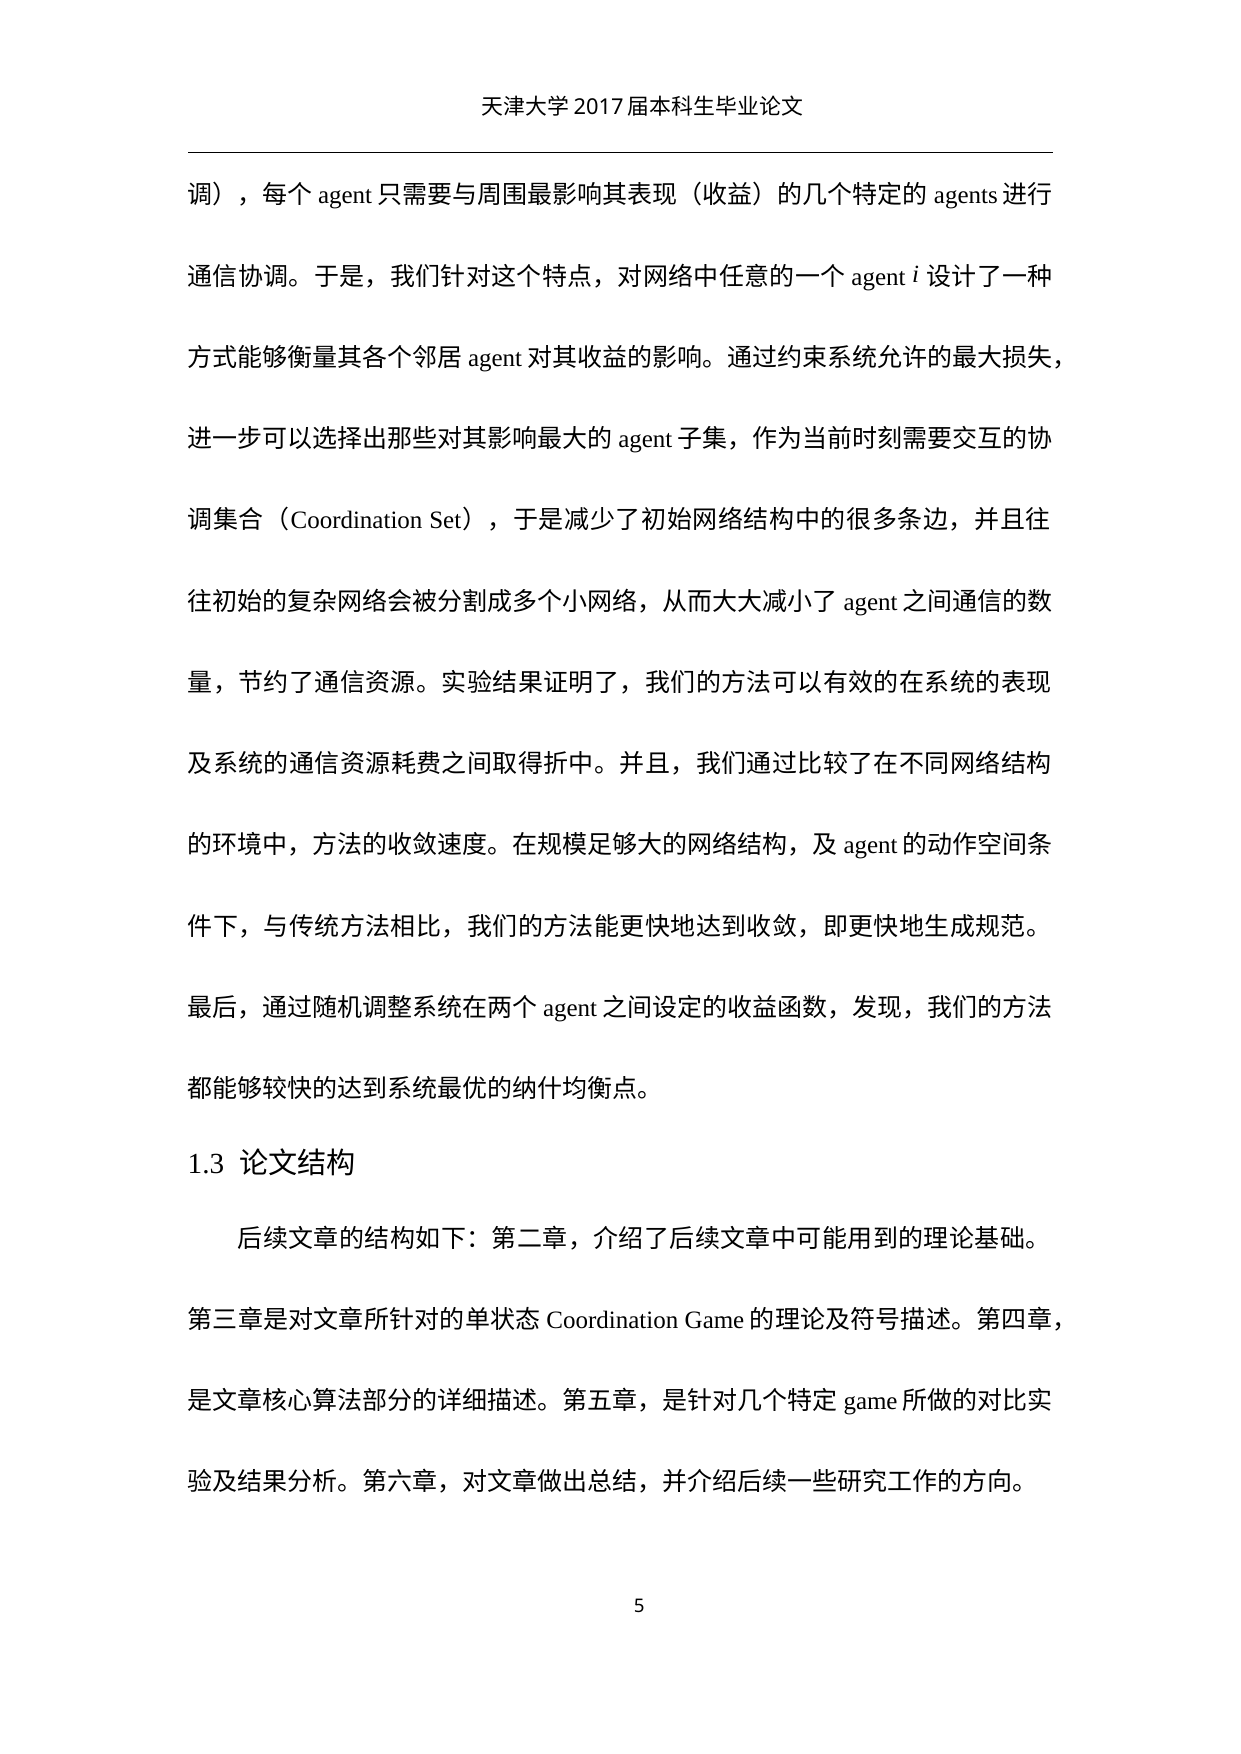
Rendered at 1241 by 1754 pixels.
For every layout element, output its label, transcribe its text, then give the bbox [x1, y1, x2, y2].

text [187, 160, 1053, 1119]
text 后续文章的结构如下：第二章，介绍了后续文章中可能用到的理论基础。第三章是对文章所针对的单状态Coordination Game的理论及符号描述。第四章，是文章核心算法部分的详细描述。第五章，是针对几个特定game所做的对比实验及结果分析。第六章，对文章做出总结，并介绍后续一些研究工作的方向。 [187, 1204, 1053, 1512]
list 论文结构 [187, 1128, 1053, 1193]
